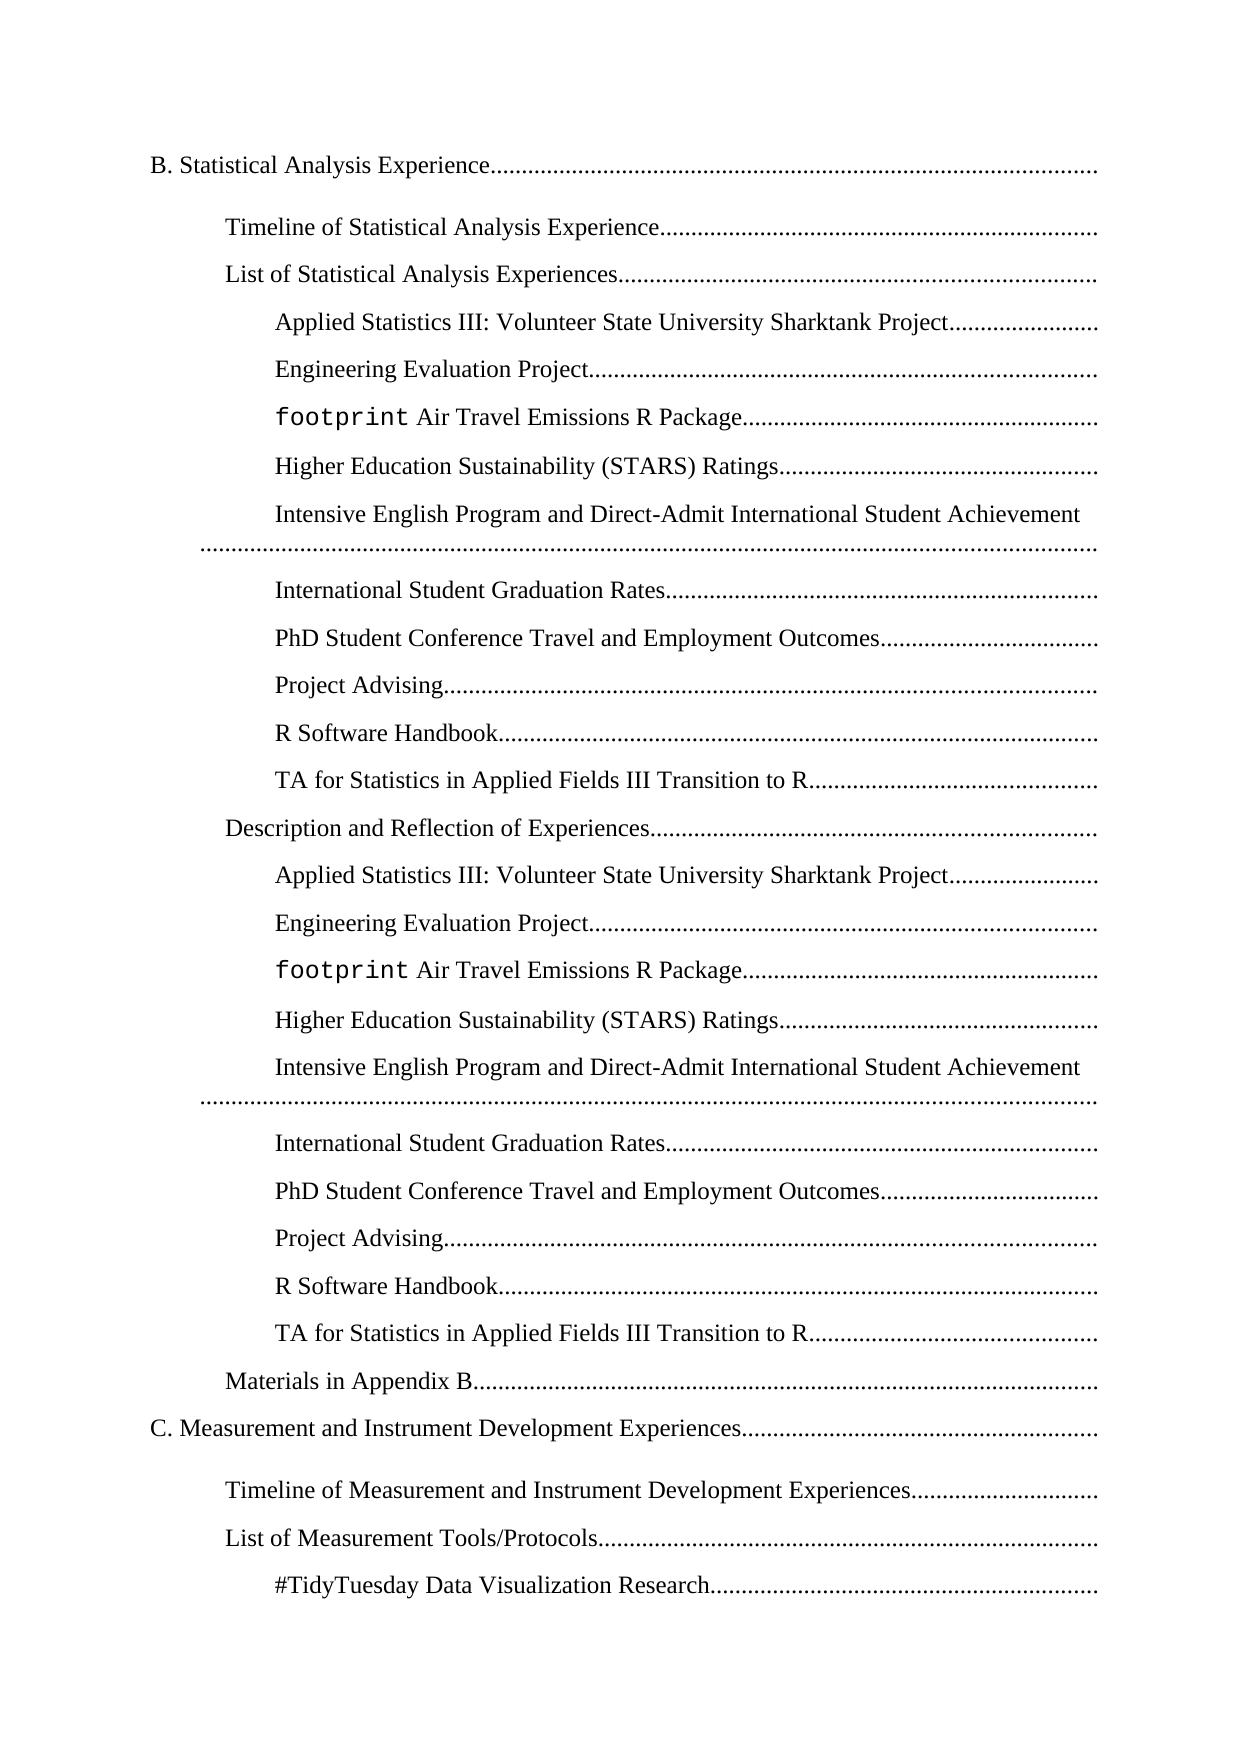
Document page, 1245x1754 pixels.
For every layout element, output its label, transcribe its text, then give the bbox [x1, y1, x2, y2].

text R Software Handbook 48 [199, 1271, 1095, 1300]
text Applied Statistics III: Volunteer State University Sharktank Project 40 [199, 860, 1095, 889]
text Timeline of Measurement and Instrument Development Experiences 52 [150, 1475, 1095, 1504]
text Higher Education Sustainability (STARS) Ratings 39 [199, 451, 1095, 480]
text footprint Air Travel Emissions R Package 39 [199, 402, 1095, 433]
text #TidyTuesday Data Visualization Research 52 [199, 1570, 1095, 1599]
text International Student Graduation Rates 39 [199, 575, 1095, 604]
text International Student Graduation Rates 46 [199, 1128, 1095, 1157]
text R Software Handbook 40 [199, 718, 1095, 746]
text PhD Student Conference Travel and Employment Outcomes 39 [199, 623, 1095, 651]
text Materials in Appendix B 51 [150, 1366, 1095, 1395]
text Intensive English Program and Direct-Admit International Student Achievement 39 [199, 499, 1095, 556]
text PhD Student Conference Travel and Employment Outcomes 47 [199, 1176, 1095, 1205]
text TA for Statistics in Applied Fields III Transition to R 40 [199, 765, 1095, 794]
text C. Measurement and Instrument Development Experiences 52 [150, 1413, 1095, 1442]
text Higher Education Sustainability (STARS) Ratings 46 [199, 1005, 1095, 1033]
text Description and Reflection of Experiences 40 [150, 813, 1095, 841]
text Engineering Evaluation Project 42 [199, 908, 1095, 936]
text Timeline of Statistical Analysis Experience 38 [150, 212, 1095, 241]
text Intensive English Program and Direct-Admit International Student Achievement 46 [199, 1052, 1095, 1110]
text List of Statistical Analysis Experiences 38 [150, 259, 1095, 288]
text footprint Air Travel Emissions R Package 43 [199, 955, 1095, 986]
text List of Measurement Tools/Protocols 52 [150, 1523, 1095, 1552]
text Engineering Evaluation Project 39 [199, 354, 1095, 383]
text TA for Statistics in Applied Fields III Transition to R 50 [199, 1318, 1095, 1347]
text B. Statistical Analysis Experience 38 [150, 150, 1095, 179]
text Applied Statistics III: Volunteer State University Sharktank Project 38 [199, 307, 1095, 336]
text Project Advising 48 [199, 1223, 1095, 1252]
text Project Advising 39 [199, 670, 1095, 699]
